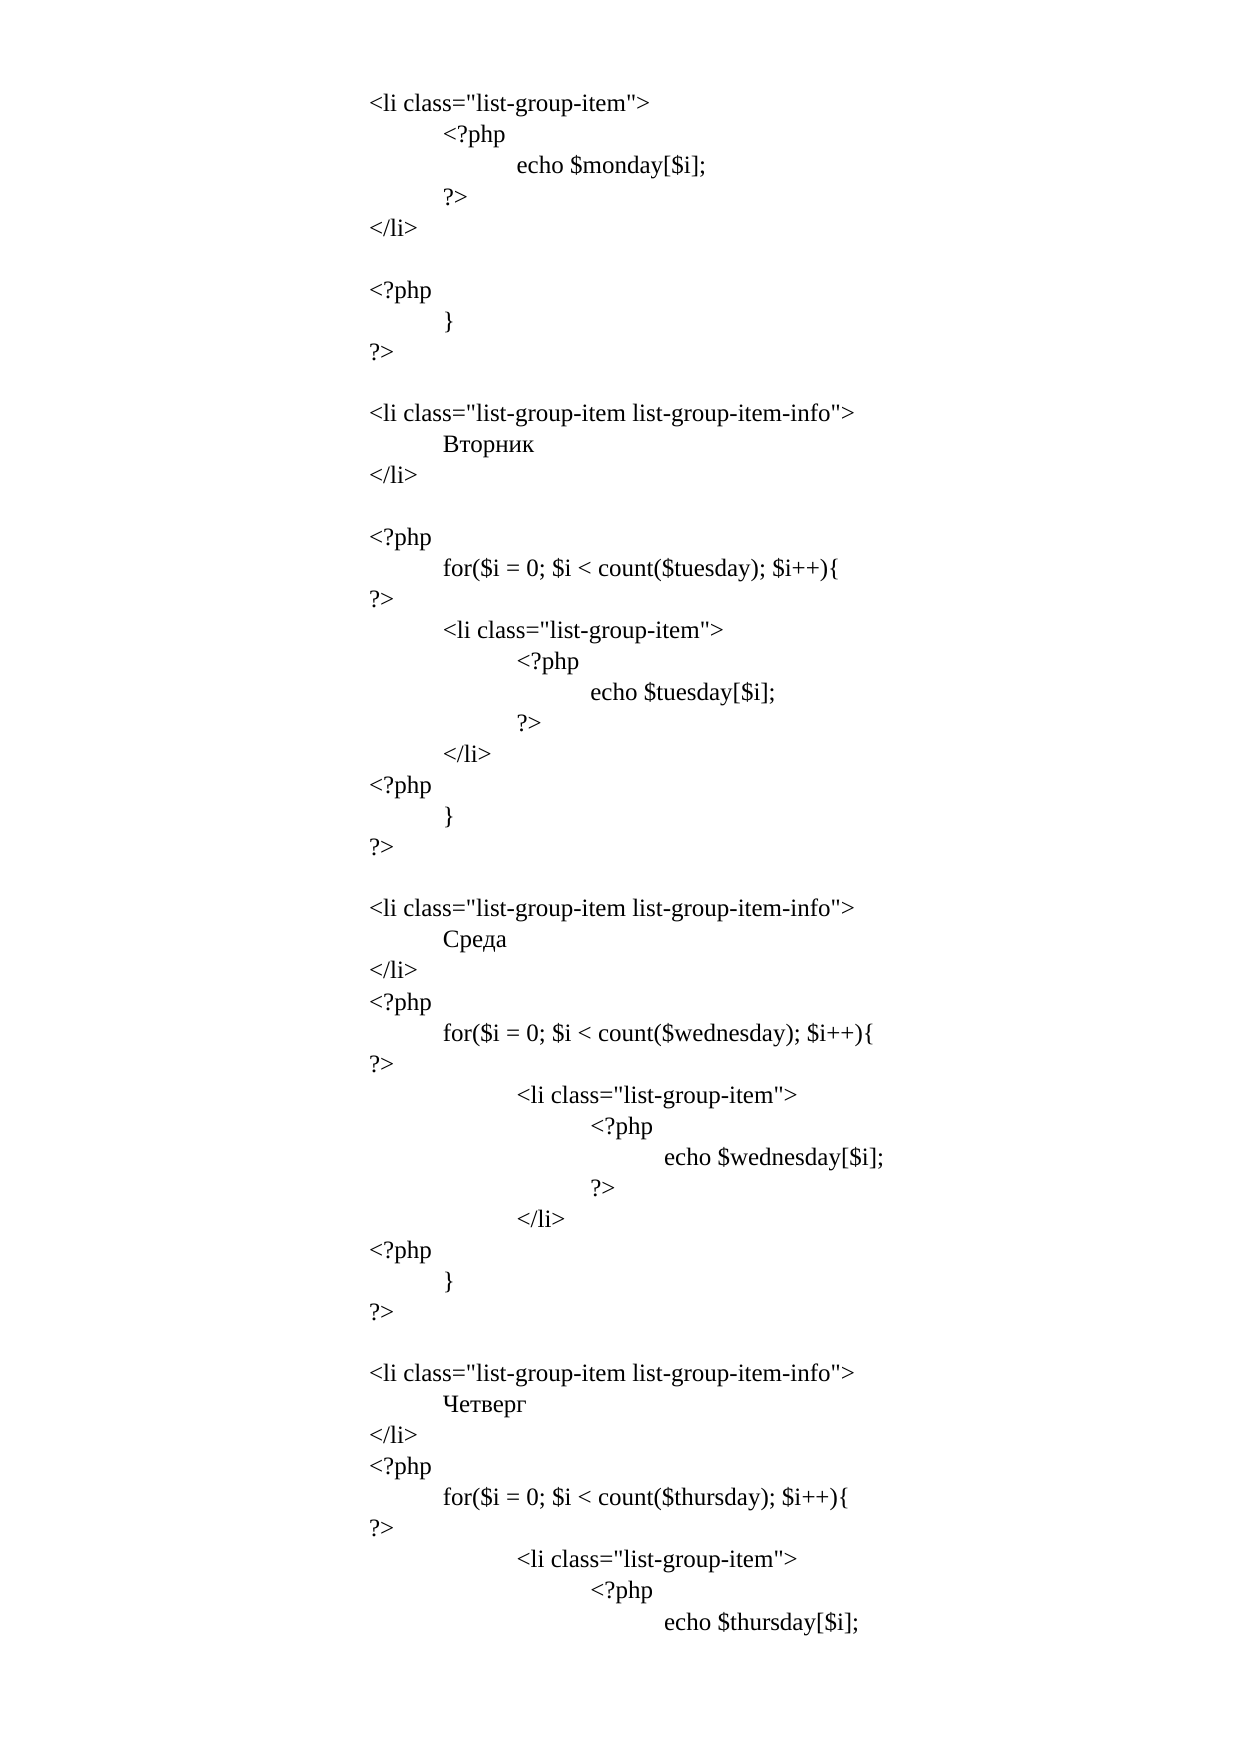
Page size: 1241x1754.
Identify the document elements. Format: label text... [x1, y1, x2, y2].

text <?php [148, 987, 1152, 1015]
text echo $monday[$i]; [148, 151, 1152, 179]
text Вторник [148, 429, 1152, 458]
text Среда [148, 924, 1152, 953]
text <?php [148, 1111, 1152, 1139]
text <?php [148, 275, 1152, 303]
text ?> [148, 182, 1152, 210]
text ?> [148, 1049, 1152, 1077]
text } [148, 801, 1152, 830]
text <li class="list-group-item"> [148, 615, 1152, 643]
text <li class="list-group-item"> [148, 1544, 1152, 1573]
text <?php [148, 522, 1152, 550]
text echo $tuesday[$i]; [148, 677, 1152, 706]
text ?> [148, 708, 1152, 737]
text <li class="list-group-item"> [148, 1080, 1152, 1108]
text </li> [148, 1420, 1152, 1449]
text <li class="list-group-item"> [148, 88, 1152, 117]
text echo $thursday[$i]; [148, 1607, 1152, 1635]
text ?> [148, 832, 1152, 861]
text </li> [148, 1204, 1152, 1233]
text ?> [148, 1173, 1152, 1202]
text <?php [148, 1576, 1152, 1604]
text <?php [148, 1451, 1152, 1480]
text </li> [148, 460, 1152, 489]
text for($i = 0; $i < count($tuesday); $i++){ [148, 553, 1152, 581]
text ?> [148, 1513, 1152, 1542]
text echo $wednesday[$i]; [148, 1142, 1152, 1171]
text ?> [148, 337, 1152, 366]
text </li> [148, 213, 1152, 241]
text Четверг [148, 1389, 1152, 1418]
text ?> [148, 1297, 1152, 1326]
text <?php [148, 1235, 1152, 1264]
text </li> [148, 956, 1152, 984]
text ?> [148, 584, 1152, 612]
text <?php [148, 119, 1152, 148]
text } [148, 306, 1152, 334]
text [148, 1358, 1152, 1387]
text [148, 398, 1152, 427]
text <?php [148, 646, 1152, 674]
text </li> [148, 739, 1152, 768]
text <li class="list-group-item list-group-item-info"> [148, 893, 1152, 922]
text for($i = 0; $i < count($thursday); $i++){ [148, 1482, 1152, 1511]
text <?php [148, 770, 1152, 799]
text for($i = 0; $i < count($wednesday); $i++){ [148, 1018, 1152, 1046]
text } [148, 1266, 1152, 1295]
